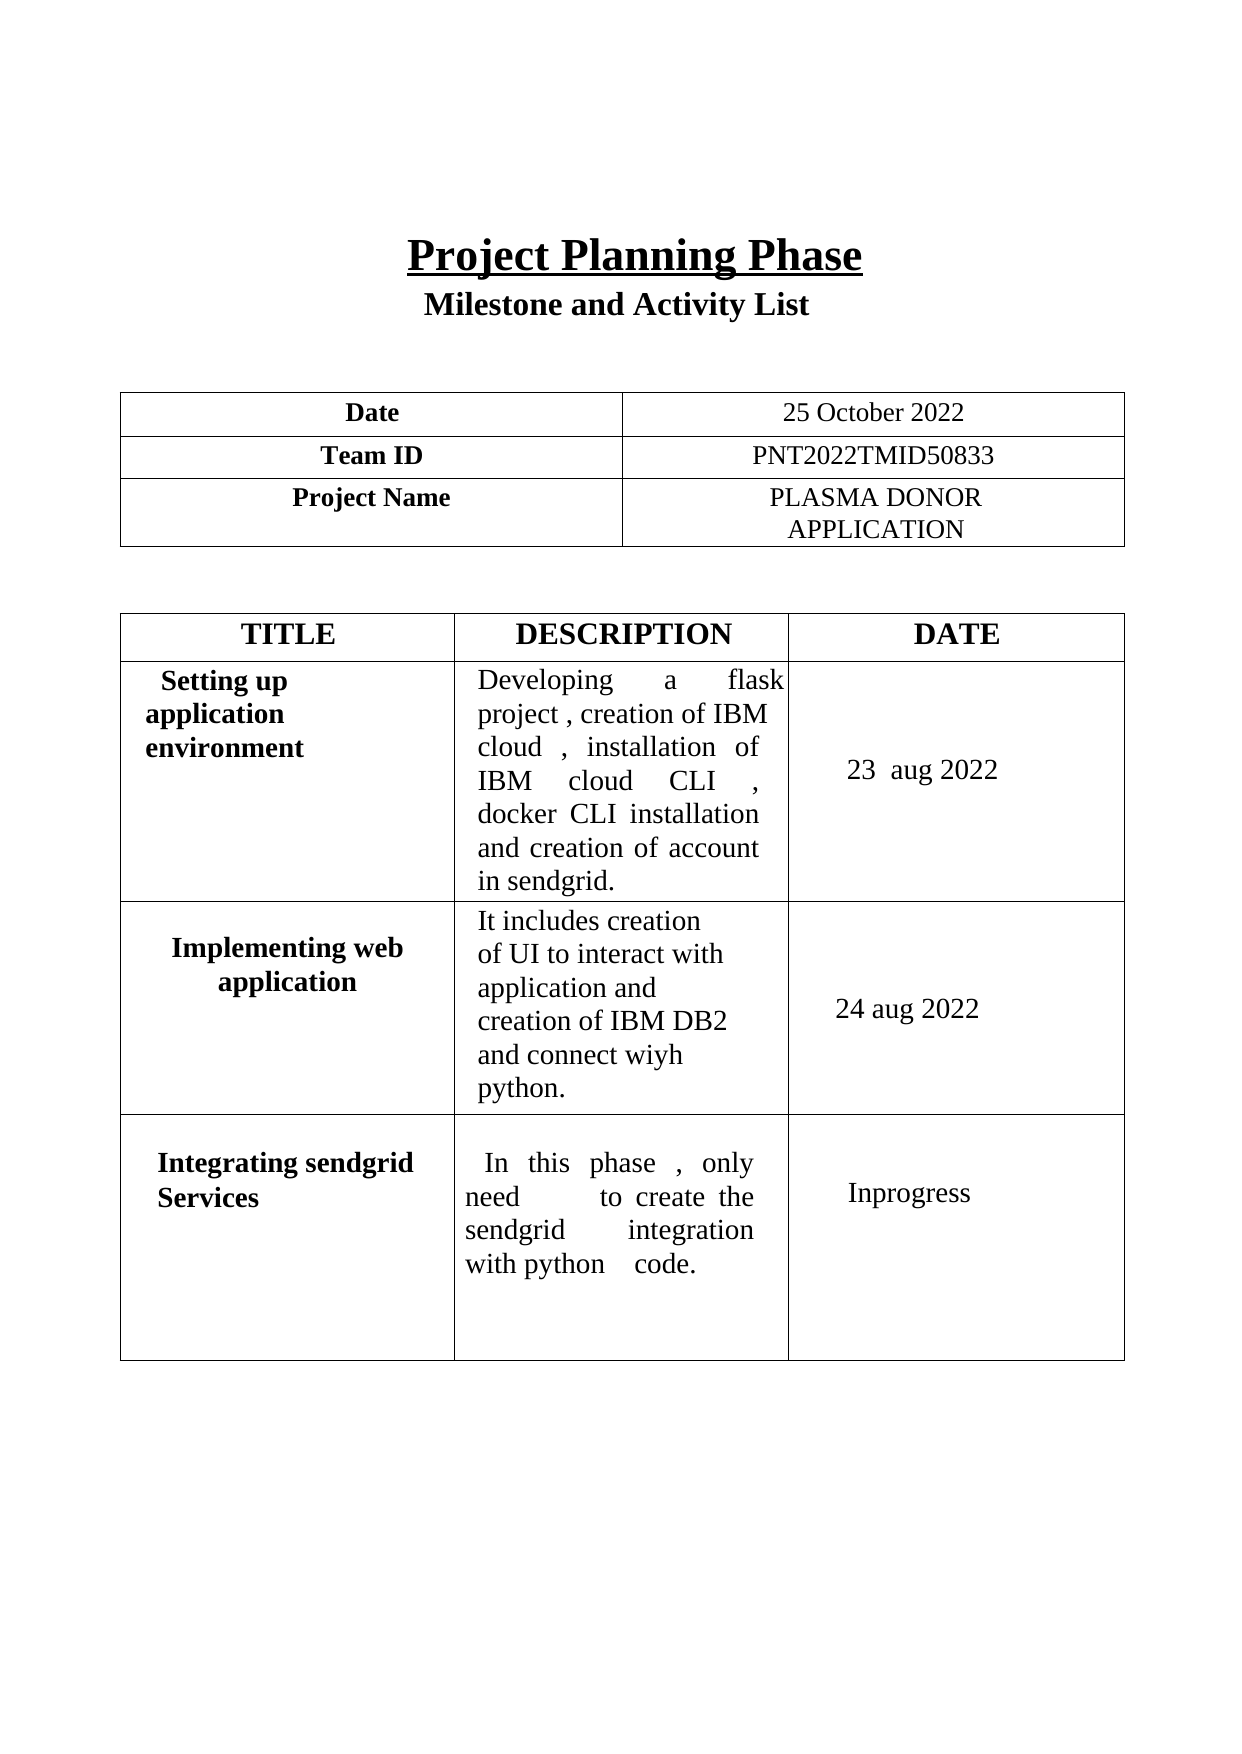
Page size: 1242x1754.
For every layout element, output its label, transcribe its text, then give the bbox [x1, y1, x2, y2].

table_header Date [121, 393, 622, 436]
table_cell Team ID [121, 437, 622, 478]
table_cell Inprogress [789, 1115, 1124, 1360]
table_cell Project Name [121, 479, 622, 546]
table_header 25 October 2022 [623, 393, 1124, 436]
text Project Planning Phase [108, 228, 862, 280]
table_cell PNT2022TMID50833 [623, 437, 1124, 478]
text Milestone and Activity List [424, 284, 862, 323]
table_header DESCRIPTION [455, 614, 788, 661]
table_cell 24 aug 2022 [789, 902, 1124, 1114]
table_header DATE [789, 614, 1124, 661]
table_cell In this phase , only need to create the sendgrid integration with python code. [455, 1115, 788, 1360]
table_cell PLASMA DONOR APPLICATION [623, 479, 1124, 546]
table_cell Integrating sendgrid Services [121, 1115, 454, 1360]
table_cell It includes creation of UI to interact with application and creation of IBM DB2 and connect wiyh python. [455, 902, 788, 1114]
table_cell Implementing web application [121, 902, 454, 1114]
table_header TITLE [121, 614, 454, 661]
table_cell Setting up application environment [121, 662, 454, 901]
table_cell 23 aug 2022 [789, 662, 1124, 901]
table_cell Developing a flask project , creation of IBM cloud , installation of IBM cloud CLI , docker CLI installation and creation of account in sendgrid. [455, 662, 788, 901]
